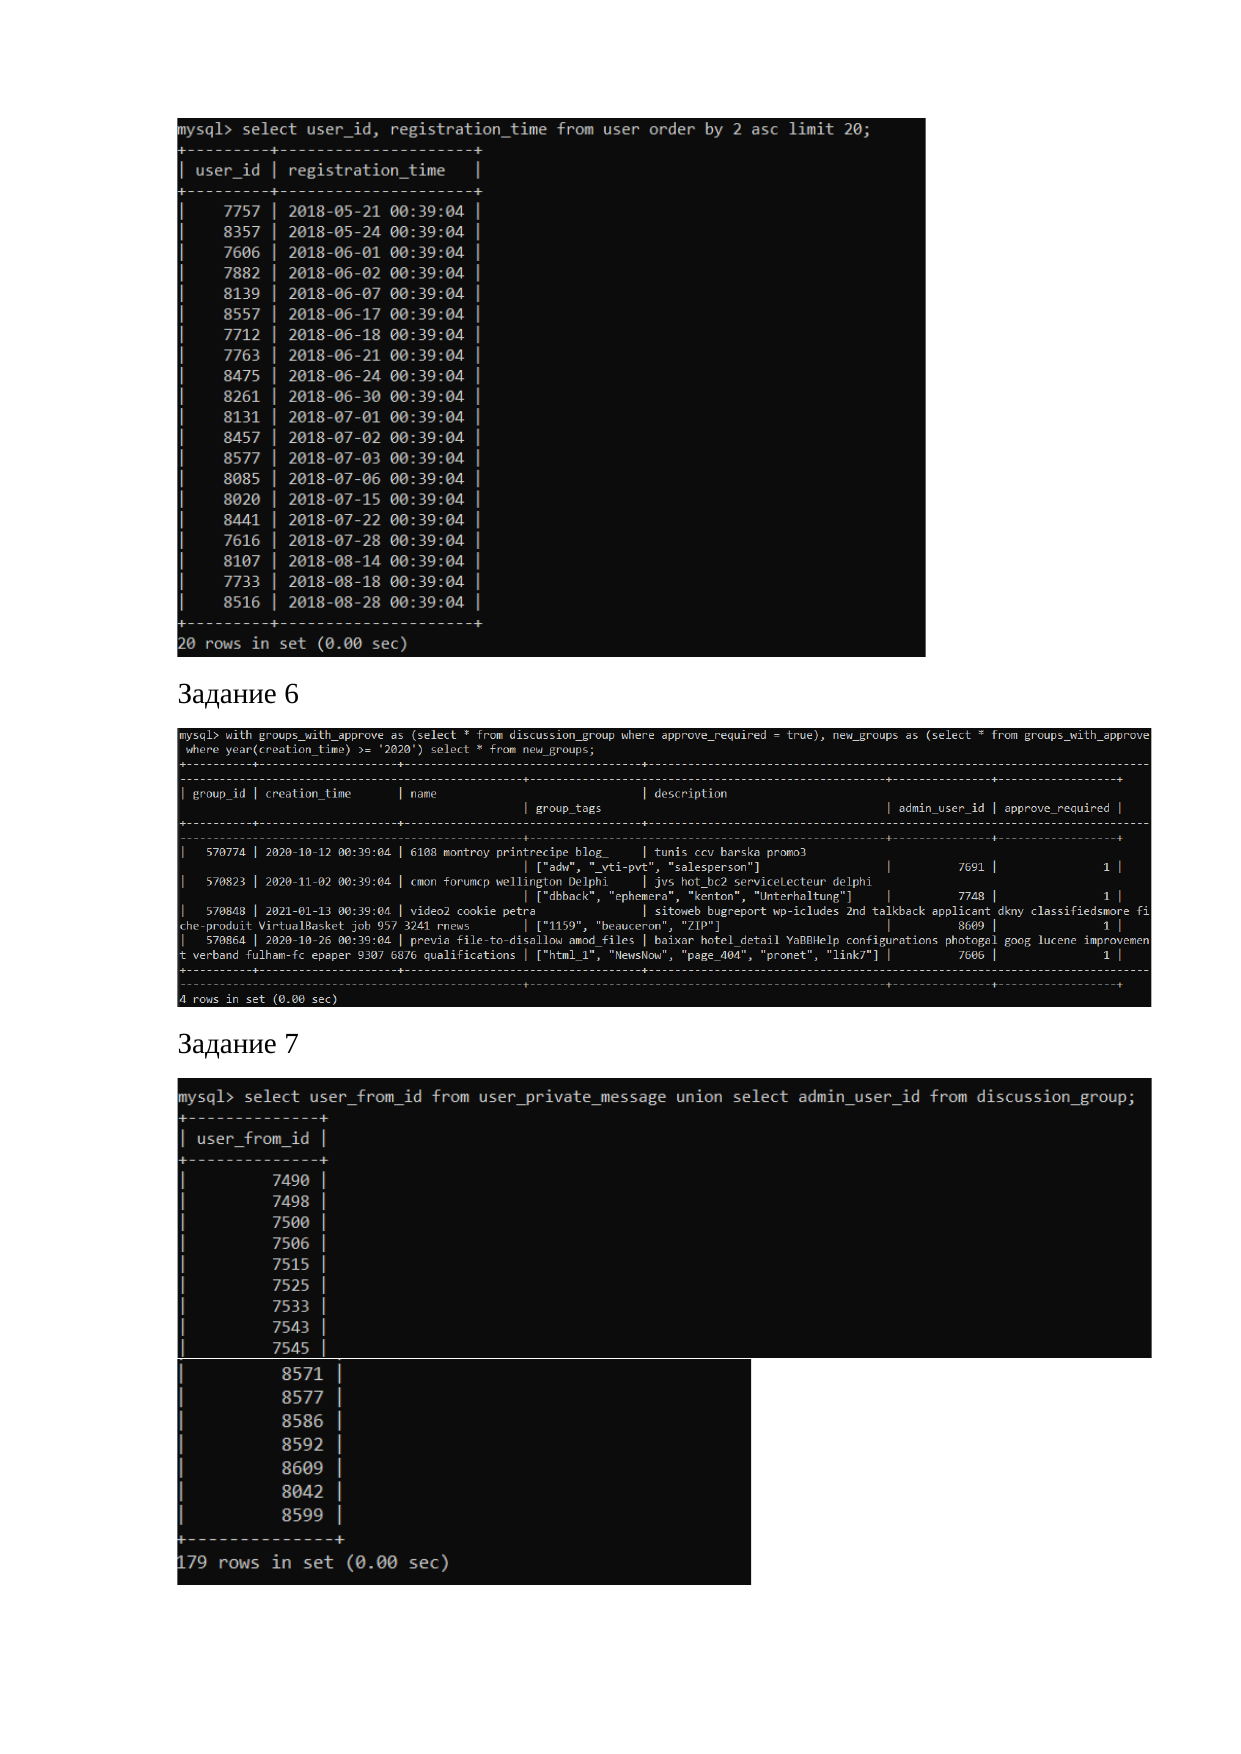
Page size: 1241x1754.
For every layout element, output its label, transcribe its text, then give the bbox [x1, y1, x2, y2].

text Задание 6 [177, 676, 1152, 709]
picture [177, 118, 926, 657]
picture [177, 728, 1152, 1007]
text Задание 7 [177, 1026, 1152, 1059]
picture [177, 1359, 752, 1585]
picture [177, 1078, 1152, 1358]
